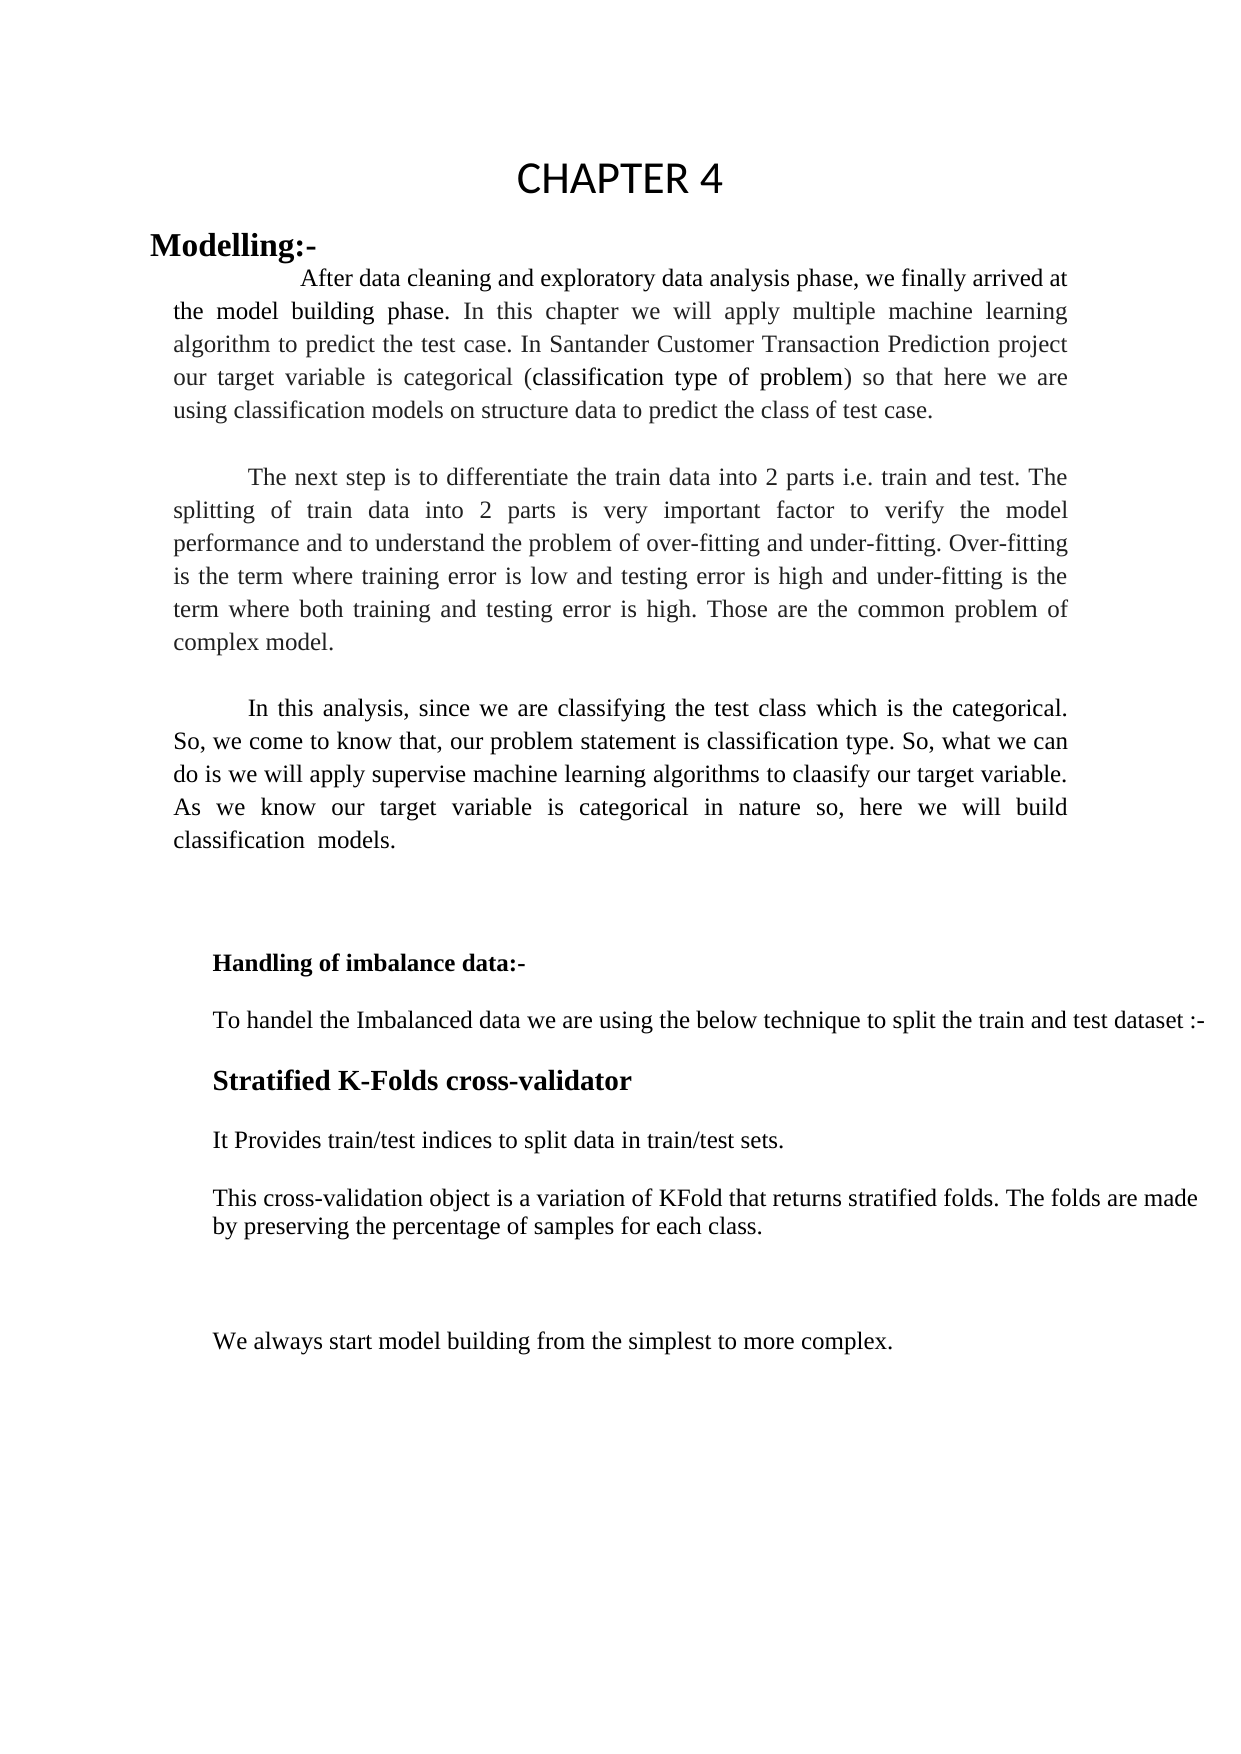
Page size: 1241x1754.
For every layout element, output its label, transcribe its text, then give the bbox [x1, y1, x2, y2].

text It Provides train/test indices to split data in train/test sets. [212, 1125, 1211, 1154]
text This cross-validation object is a variation of KFold that returns stratified folds. The folds are made by preserving the percentage of samples for each class. [212, 1183, 1211, 1240]
text The next step is to differentiate the train data into 2 parts i.e. train and test. The splitting of train data into 2 parts is very important factor to verify the model performance and to understand the problem of over-fitting and under-fitting. Over-fitting is the term where training error is low and testing error is high and under-fitting is the term where both training and testing error is high. Those are the common problem of complex model. [173, 462, 1069, 656]
text We always start model building from the simplest to more complex. [212, 1326, 1211, 1355]
text CHAPTER 4 [517, 150, 1211, 204]
text Stratified K-Folds cross-validator [212, 1063, 1211, 1096]
text In this analysis, since we are classifying the test class which is the categorical. So, we come to know that, our problem statement is classification type. So, what we can do is we will apply supervise machine learning algorithms to claasify our target variable. As we know our target variable is categorical in nature so, here we will build classification models. [173, 693, 1068, 854]
text Handling of imbalance data:- [62, 948, 1211, 977]
text After data cleaning and exploratory data analysis phase, we finally arrived at the model building phase. In this chapter we will apply multiple machine learning algorithm to predict the test case. In Santander Customer Transaction Prediction project our target variable is categorical (classification type of problem) so that here we are using classification models on structure data to predict the class of test case. [173, 263, 1068, 424]
subtitle Modelling:- [150, 225, 321, 263]
text To handel the Imbalanced data we are using the below technique to split the train and test dataset :- [212, 1005, 1211, 1034]
